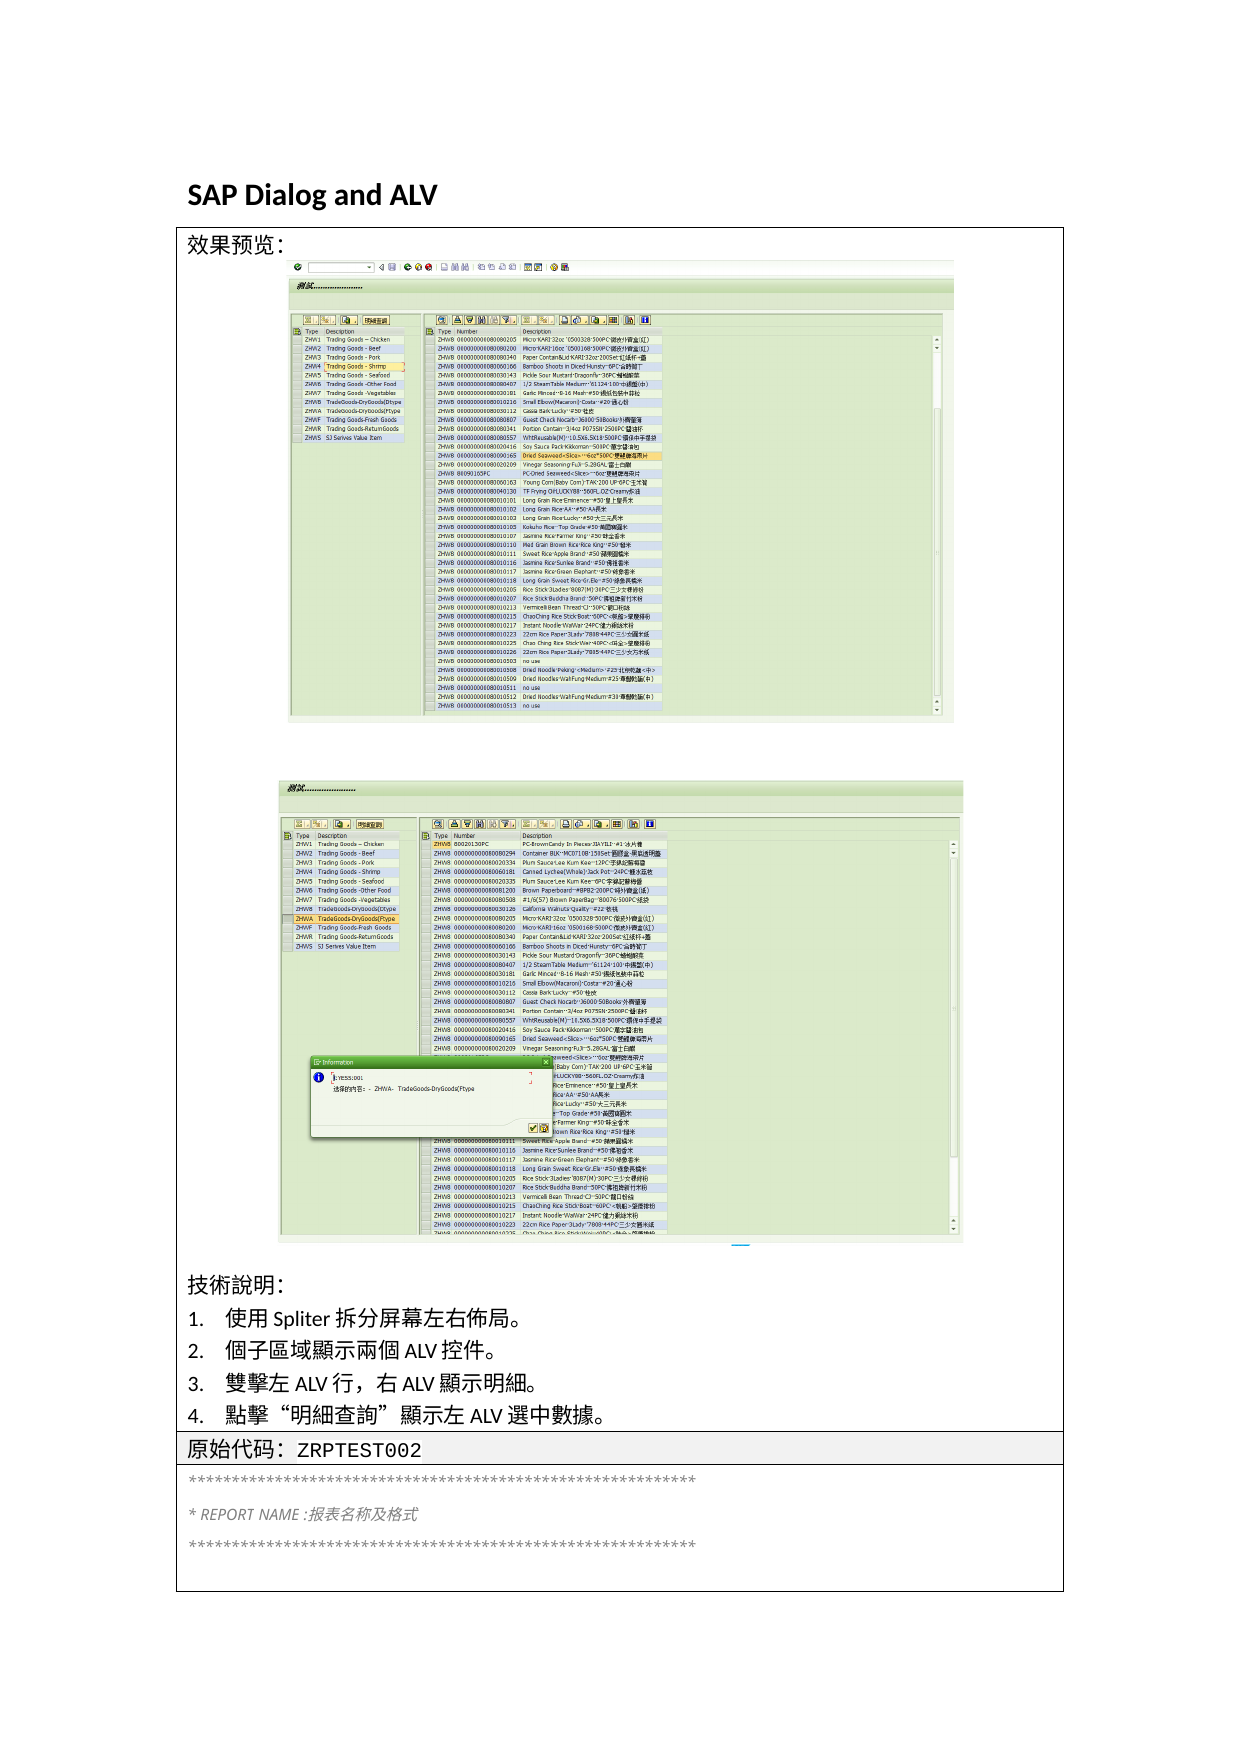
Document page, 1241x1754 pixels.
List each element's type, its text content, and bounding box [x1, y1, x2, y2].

text SAP Dialog and ALV [187, 162, 1053, 227]
table_header 效果预览： 技術說明： 使用Spliter 拆分屏幕左右佈局。 個子區域顯示兩個ALV控件。 雙擊左ALV行，右ALV顯示明細。 點擊“明細查詢”顯示左ALV選中數據。 [177, 228, 1063, 1431]
picture [286, 260, 954, 723]
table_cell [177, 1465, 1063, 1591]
table_cell 原始代码：ZRPTEST002 [177, 1432, 1063, 1464]
picture [277, 780, 964, 1246]
